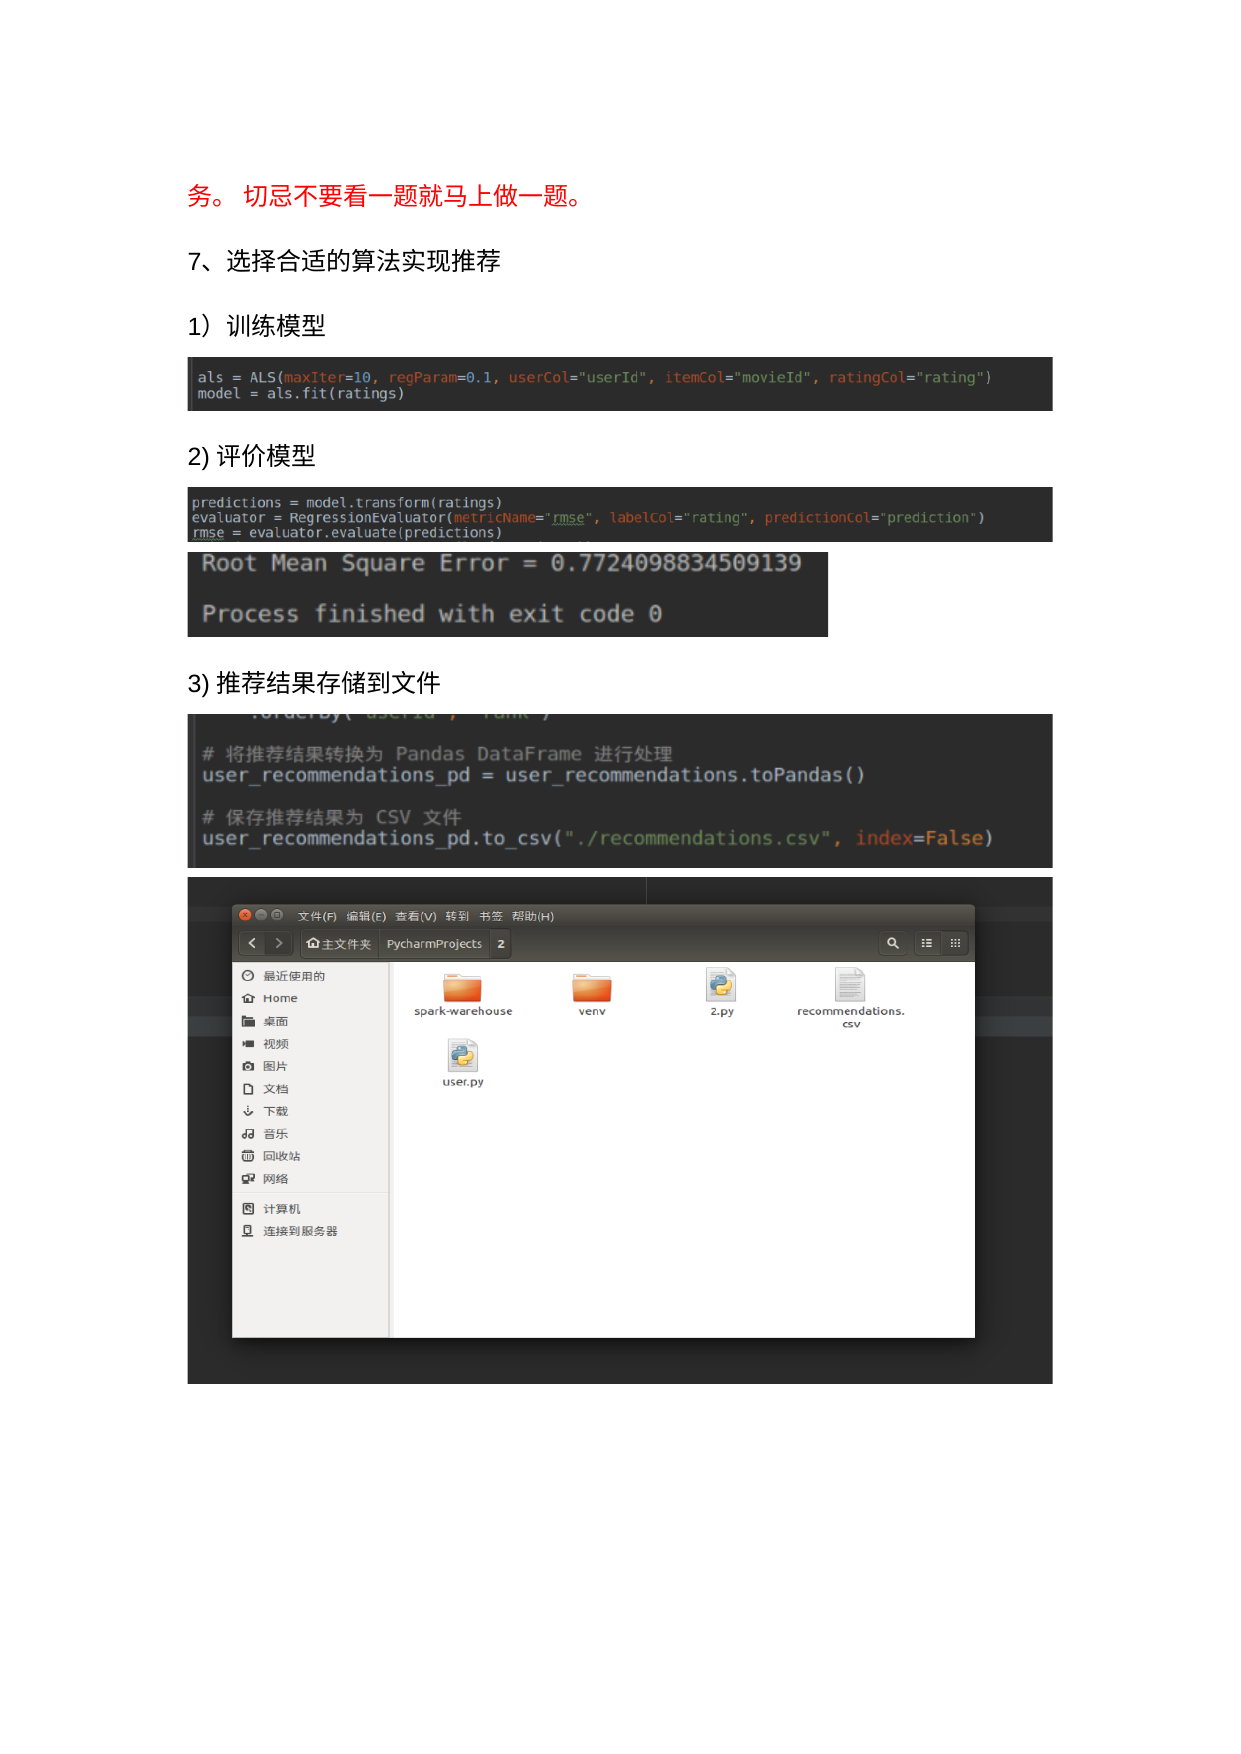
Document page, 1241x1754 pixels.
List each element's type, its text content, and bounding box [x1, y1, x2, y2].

text 3) 推荐结果存储到文件 [187, 649, 1053, 714]
text 1）训练模型 [187, 292, 1053, 357]
text 2) 评价模型 [187, 422, 1053, 487]
picture [187, 714, 1053, 868]
text 务。 切忌不要看一题就马上做一题。 [187, 162, 1053, 227]
text 7、选择合适的算法实现推荐 [187, 227, 1053, 292]
picture [187, 357, 1053, 411]
picture [187, 552, 829, 637]
picture [187, 877, 1053, 1384]
picture [187, 487, 1053, 542]
